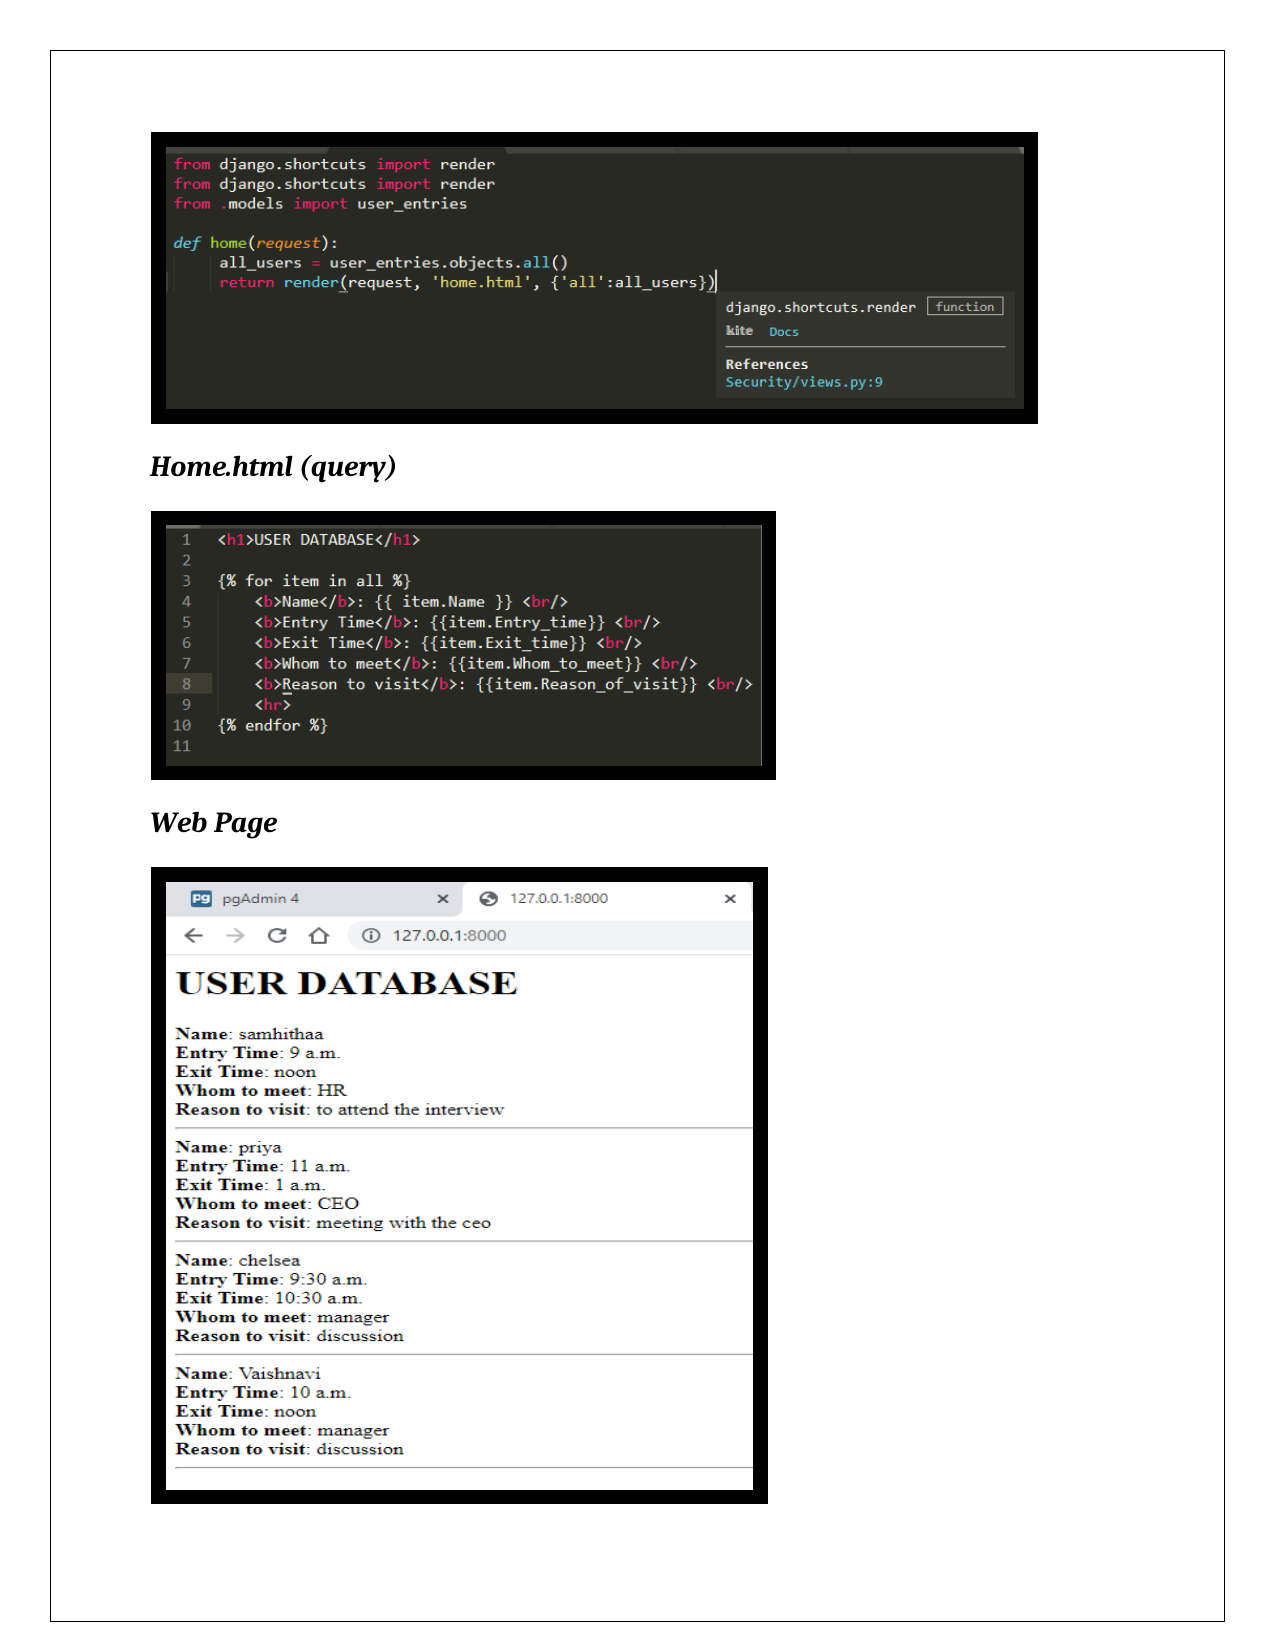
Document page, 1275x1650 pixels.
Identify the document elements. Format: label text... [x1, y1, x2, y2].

text Home.html (query) [150, 450, 1172, 484]
picture [166, 525, 762, 766]
picture [166, 147, 1024, 409]
text Web Page [150, 807, 1172, 840]
picture [166, 882, 753, 1490]
